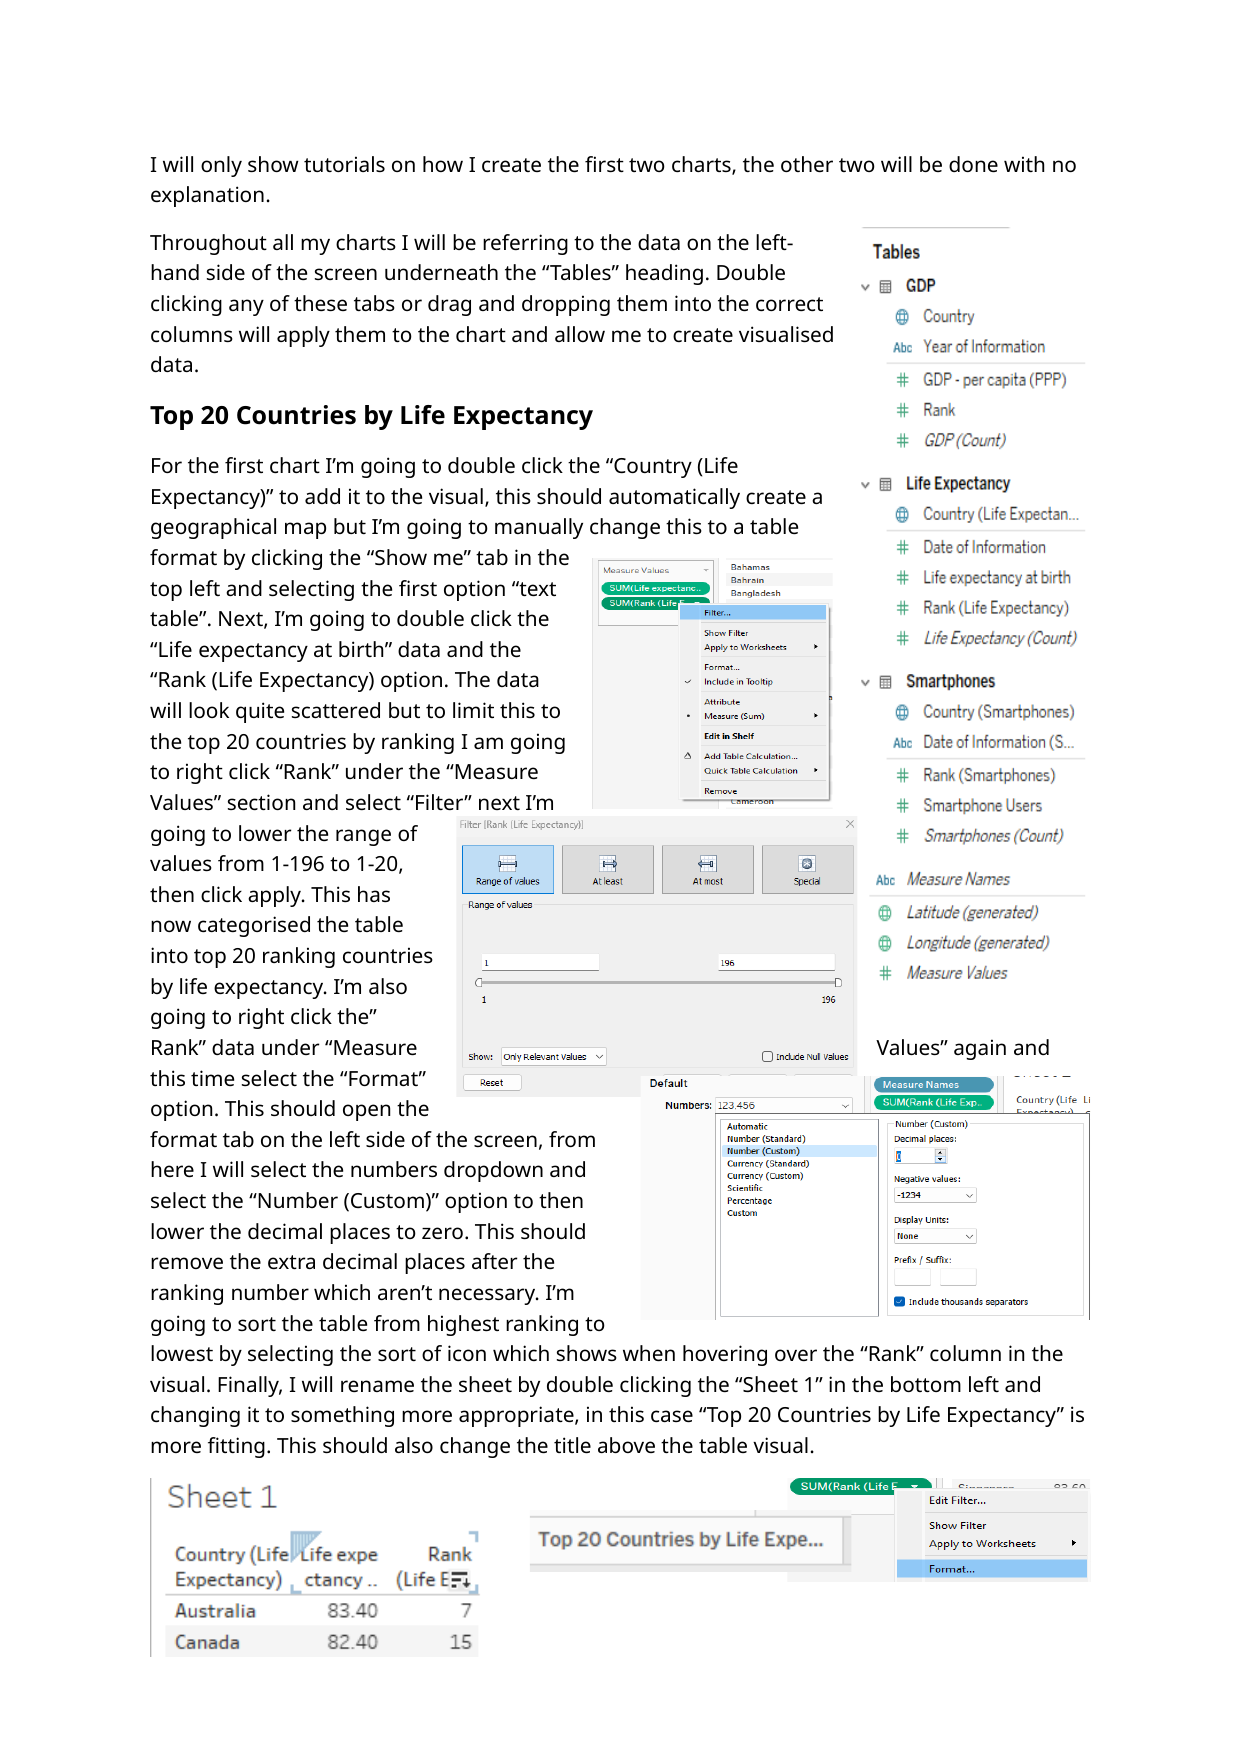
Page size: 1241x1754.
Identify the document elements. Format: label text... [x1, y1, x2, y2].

text Throughout all my charts I will be referring to the data on the left-hand side of the screen underneath the “Tables” heading. Double clicking any of these tabs or drag and dropping them into the correct columns will apply them to the chart and allow me to create visualised data. [150, 228, 858, 379]
picture [456, 227, 1091, 1320]
text For the first chart I’m going to double click the “Country (Life Expectancy)” to add it to the visual, this should automatically create a geographical map but I’m going to manually change this to a table format by clicking the “Show me” tab in the top left and selecting the first option “text table”. Next, I’m going to double click the “Life expectancy at birth” data and the “Rank (Life Expectancy) option. The data will look quite scattered but to limit this to the top 20 countries by ranking I am going to right click “Rank” under the “Measure Values” section and select “Filter” next I’m going to lower the range of values from 1-196 to 1-20, then click apply. This has now categorised the table into top 20 ranking countries by life expectancy. I’m also going to right click the” Rank” data under “Measure Values” again and this time select the “Format” option. This should open the format tab on the left side of the screen, from here I will select the numbers dropdown and select the “Number (Custom)” option to then lower the decimal places to zero. This should remove the extra decimal places after the ranking number which aren’t necessary. I’m going to sort the table from highest ranking to lowest by selecting the sort of icon which shows when hovering over the “Rank” column in the visual. Finally, I will rename the sheet by double clicking the “Sheet 1” in the bottom left and changing it to something more appropriate, in this case “Top 20 Countries by Life Expectancy” is more fitting. This should also change the title above the table visual. [150, 451, 1090, 1459]
picture [592, 558, 833, 809]
text Top 20 Countries by Life Expectancy [150, 398, 858, 432]
text I will only show tutorials on how I create the first two charts, the other two will be done with no explanation. [150, 150, 1090, 209]
picture [150, 1478, 1091, 1657]
